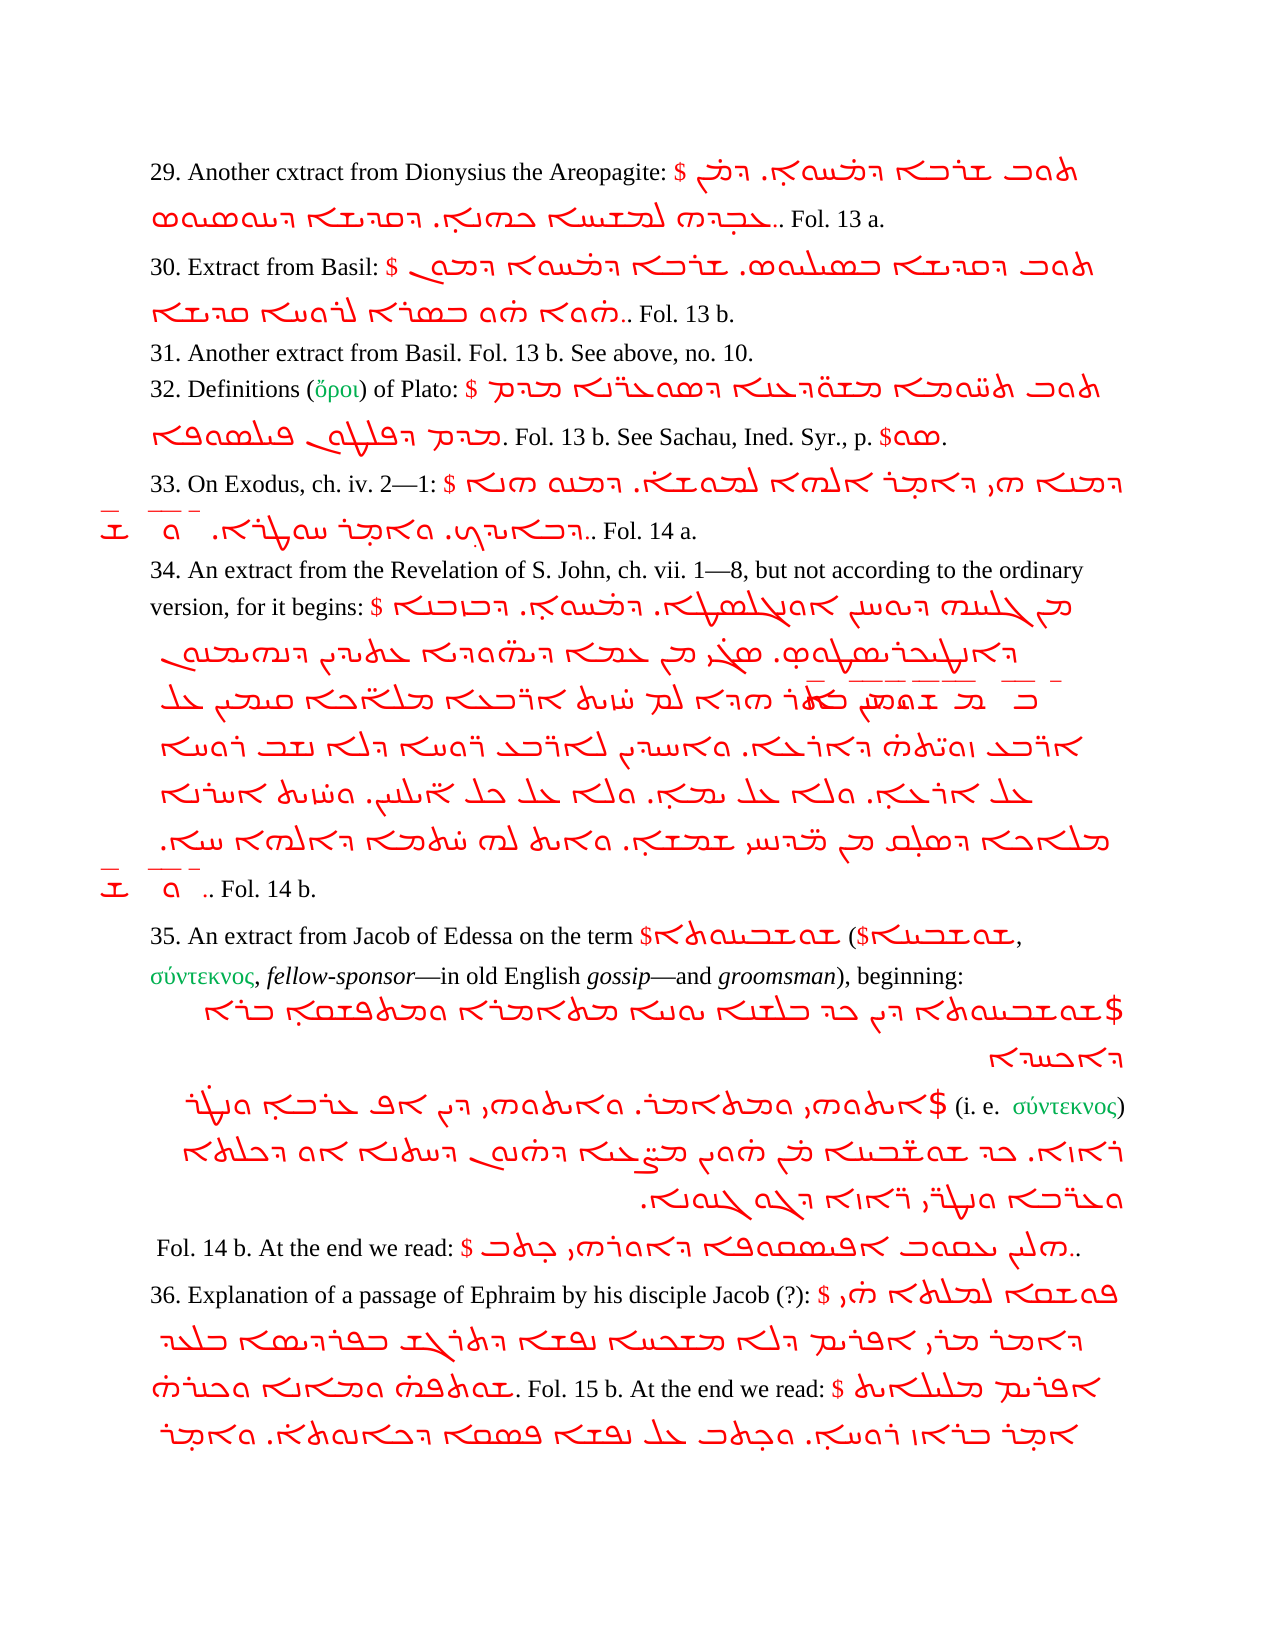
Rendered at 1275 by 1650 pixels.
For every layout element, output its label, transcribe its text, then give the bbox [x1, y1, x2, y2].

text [150, 1272, 1125, 1461]
text 34. An extract from the Revelation of S. John, ch. vii. 1—8, but not according to the ordinary version, for it begins: $ܡܢ ܓܠܝܢܗ ܕܝܘܚܢܢ ܐܘܢܓܠܣܛܐ. ܕܡ̇ܚܘܐ̣. ܕܒܙܒܢܐ ܕܐܢܛܝܟܪܝܣܛܘܣ̣. ܣܓ̇ܝ ܡܢ ܥܡܐ ܕܝܗ̈ܘܕܝܐ ܥܬܝܕܝܢ ܕܢܗܝܡܢܘܢ ܏ܒܡܫܝܚܐ. ܘܡܢ ܒܬܪ ܗܕܐ ܠܡ ܚ̇ܙܝܬ ܐܪ̈ܒܥܐ ܡܠܐ̈ܟܐ ܩܝܡܝܢ ܥܠ ܐܪ̈ܒܥ ܙܘܝ̈ܬܗ̇ ܕܐܪܥܐ. ܘܐܚܝܕܝܢ ܠܐܪ̈ܒܥ ܪ̈ܘܚܐ ܕܠܐ ܢܫܒ ܪܘܚܐ ܥܠ ܐܪܥܐ̣. ܘܠܐ ܥܠ ܝܡܐ̣. ܘܠܐ ܥܠ ܟܠ ܐ̈ܝܠܢܝܢ. ܘܚ̇ܙܝܬ ܐܚܪܢܐ ܡܠܐܟܐ ܕܣܠ̣ܩ ܡܢ ܡ̈ܕܢܚܝ ܫܡܫܐ̣. ܘܐܝܬ ܠܗ ܚ̇ܬܡܐ ܕܐܠܗܐ ܚܝܐ. ܏ܘܫ.. Fol. 14 b. [150, 555, 1125, 914]
text 35. An extract from Jacob of Edessa on the term $ܫܘܫܒܝܢܘܬܐ ($ܫܘܫܒܝܢܐ, σύντεκνος, fellow-sponsor—in old English gossip—and groomsman), beginning: [150, 914, 1125, 989]
text 32. Definitions (ὄροι) of Plato: $ܬܘܒ ܬܚ̈ܘܡܐ ܡܫܘ̈ܕܥܢܐ ܕܣܘܥܪ̈ܢܐ ܡܕܡ ܡܕܡ ܕܦܠܛܘܢ ܦܝܠܣܘܦܐ. Fol. 13 b. See Sachau, Ined. Syr., p. $ܣܘ. [150, 367, 1125, 461]
text 29. Another cxtract from Dionysius the Areopagite: $ܬܘܒ ܫܪܒܐ ܕܡ̇ܚܘܐ̣. ܕܡ̇ܢ ܥܒ̣ܕܗ ܠܡܫܝܚܐ ܟܗܢܐ̣. ܕܩܕܝܫܐ ܕܝܢܘܣܝܘܣ.. Fol. 13 a. [150, 150, 1125, 244]
text Fol. 14 b. At the end we read: $ ܗܠܝܢ ܝܥܩܘܒ ܐܦܝܣܩܘܦܐ ܕܐܘܪܗܝ ܟ̣ܬܒ.. [150, 1225, 1125, 1272]
text 30. Extract from Basil: $ܬܘܒ ܕܩܕܝܫܐ ܒܣܝܠܝܘܣ. ܫܪܒܐ ܕܡ̇ܚܘܐ ܕܡܘܢ ܗ̇ܘܐ ܗ̇ܘ ܒܣܪܐ ܠܪܘܚܐ ܩܕܝܫܐ.. Fol. 13 b. [150, 244, 1125, 338]
text 33. On Exodus, ch. iv. 2—1: $ܕܡܢܐ ܗܝ ܕܐܡ̣ܪ ܐܠܗܐ ܠܡܘܫܐ̇. ܕܡܢܘ ܗܢܐ ܕܒܐܝܕܟ݂. ܘܐܡ̣ܪ ܚܘܛܪܐ. ܏ܘܫ.. Fol. 14 a. [150, 461, 1125, 555]
text (i. e. σύντεκνος) $ܐܝܬܘܗܝ ܘܡܬܐܡܪ. ܘܐܝܬܘܗܝ ܕܝܢ ܐܦ ܥܪܒܐ̣ ܘܢܛ̇ܪ ܪܐܙܐ. ܟܕ ܫܘܫ̈ܒܝܢܐ ܡ̇ܢ ܗ̇ܘܝܢ ܡܨ̈ܥܝܐ ܕܗ̇ܢܘܢ ܕܚܬܢܐ ܐܘ ܕܟܠܬܐ ܘܥܪ̈ܒܐ ܘܢܛܪ̈ܝ ܪ̈ܐܙܐ ܕܓܘ ܓܢܘܢܐ. [150, 1084, 1125, 1225]
text 31. Another extract from Basil. Fol. 13 b. See above, no. 10. [150, 338, 1125, 367]
text $ܫܘܫܒܝܢܘܬܐ ܕܝܢ ܟܕ ܒܠܫܢܐ ܝܘܢܝܐ ܡܬܐܡܪܐ ܘܡܬܦܫܩܐ̣ ܒܪܐ ܕܐܟܚܕܐ [150, 989, 1125, 1084]
